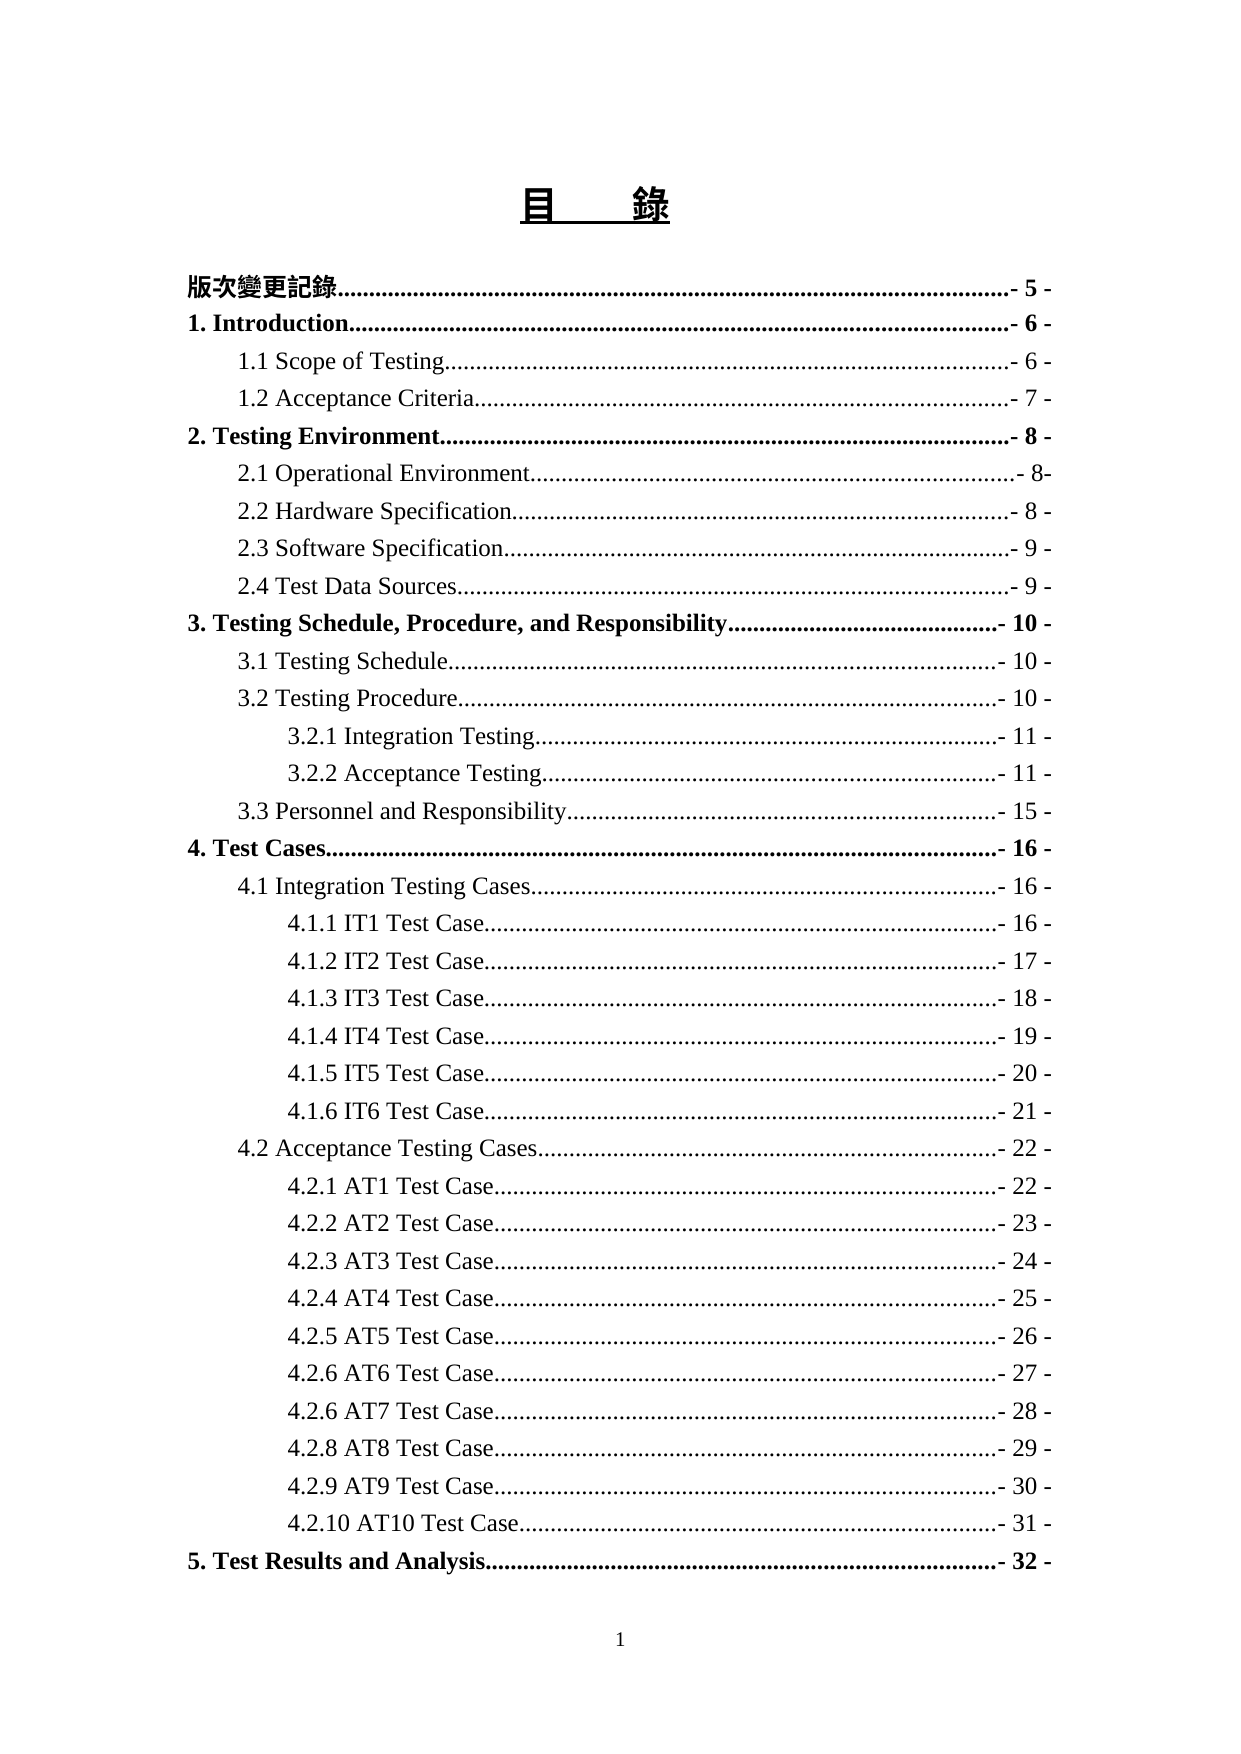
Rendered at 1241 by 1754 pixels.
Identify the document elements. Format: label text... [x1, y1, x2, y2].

text 4.1.5 IT5 Test Case - 20 - [287, 1054, 1053, 1092]
text 4.1.6 IT6 Test Case - 21 - [287, 1092, 1053, 1129]
text 4.1.2 IT2 Test Case - 17 - [287, 942, 1053, 979]
text 4.2.9 AT9 Test Case - 30 - [287, 1467, 1053, 1504]
text 3.2.1 Integration Testing - 11 - [287, 717, 1053, 754]
text 4.2.10 AT10 Test Case - 31 - [287, 1504, 1053, 1542]
text 3.2.2 Acceptance Testing - 11 - [287, 754, 1053, 792]
text 2.3 Software Specification - 9 - [237, 529, 1053, 567]
text 4.1 Integration Testing Cases - 16 - [237, 867, 1053, 904]
text 3. Testing Schedule, Procedure, and Responsibility - 10 - [187, 604, 1053, 642]
text 4. Test Cases - 16 - [187, 829, 1053, 867]
text 2.1 Operational Environment - 8- [237, 454, 1053, 492]
text 4.2.4 AT4 Test Case - 25 - [287, 1279, 1053, 1317]
text 2.4 Test Data Sources - 9 - [237, 567, 1053, 604]
text 5. Test Results and Analysis - 32 - [187, 1542, 1053, 1579]
text 1.1 Scope of Testing - 6 - [237, 342, 1053, 379]
text 4.1.3 IT3 Test Case - 18 - [287, 979, 1053, 1017]
text 4.2.8 AT8 Test Case - 29 - [287, 1429, 1053, 1467]
text 4.2.3 AT3 Test Case - 24 - [287, 1242, 1053, 1279]
text 1. Introduction - 6 - [187, 304, 1053, 342]
text 4.2.6 AT6 Test Case - 27 - [287, 1354, 1053, 1392]
text 4.1.4 IT4 Test Case - 19 - [287, 1017, 1053, 1054]
text 4.2 Acceptance Testing Cases - 22 - [237, 1129, 1053, 1167]
text 3.1 Testing Schedule - 10 - [237, 642, 1053, 679]
text 1.2 Acceptance Criteria - 7 - [237, 379, 1053, 417]
text 4.2.1 AT1 Test Case - 22 - [287, 1167, 1053, 1204]
text 目 錄 [187, 164, 1003, 239]
text 3.3 Personnel and Responsibility - 15 - [237, 792, 1053, 829]
text 3.2 Testing Procedure - 10 - [237, 679, 1053, 717]
text 2. Testing Environment - 8 - [187, 417, 1053, 454]
text 2.2 Hardware Specification - 8 - [237, 492, 1053, 529]
text 4.2.2 AT2 Test Case - 23 - [287, 1204, 1053, 1242]
text 4.2.5 AT5 Test Case - 26 - [287, 1317, 1053, 1354]
text 版次變更記錄 - 5 - [187, 267, 1053, 304]
text 4.2.6 AT7 Test Case - 28 - [287, 1392, 1053, 1429]
text 4.1.1 IT1 Test Case - 16 - [287, 904, 1053, 942]
